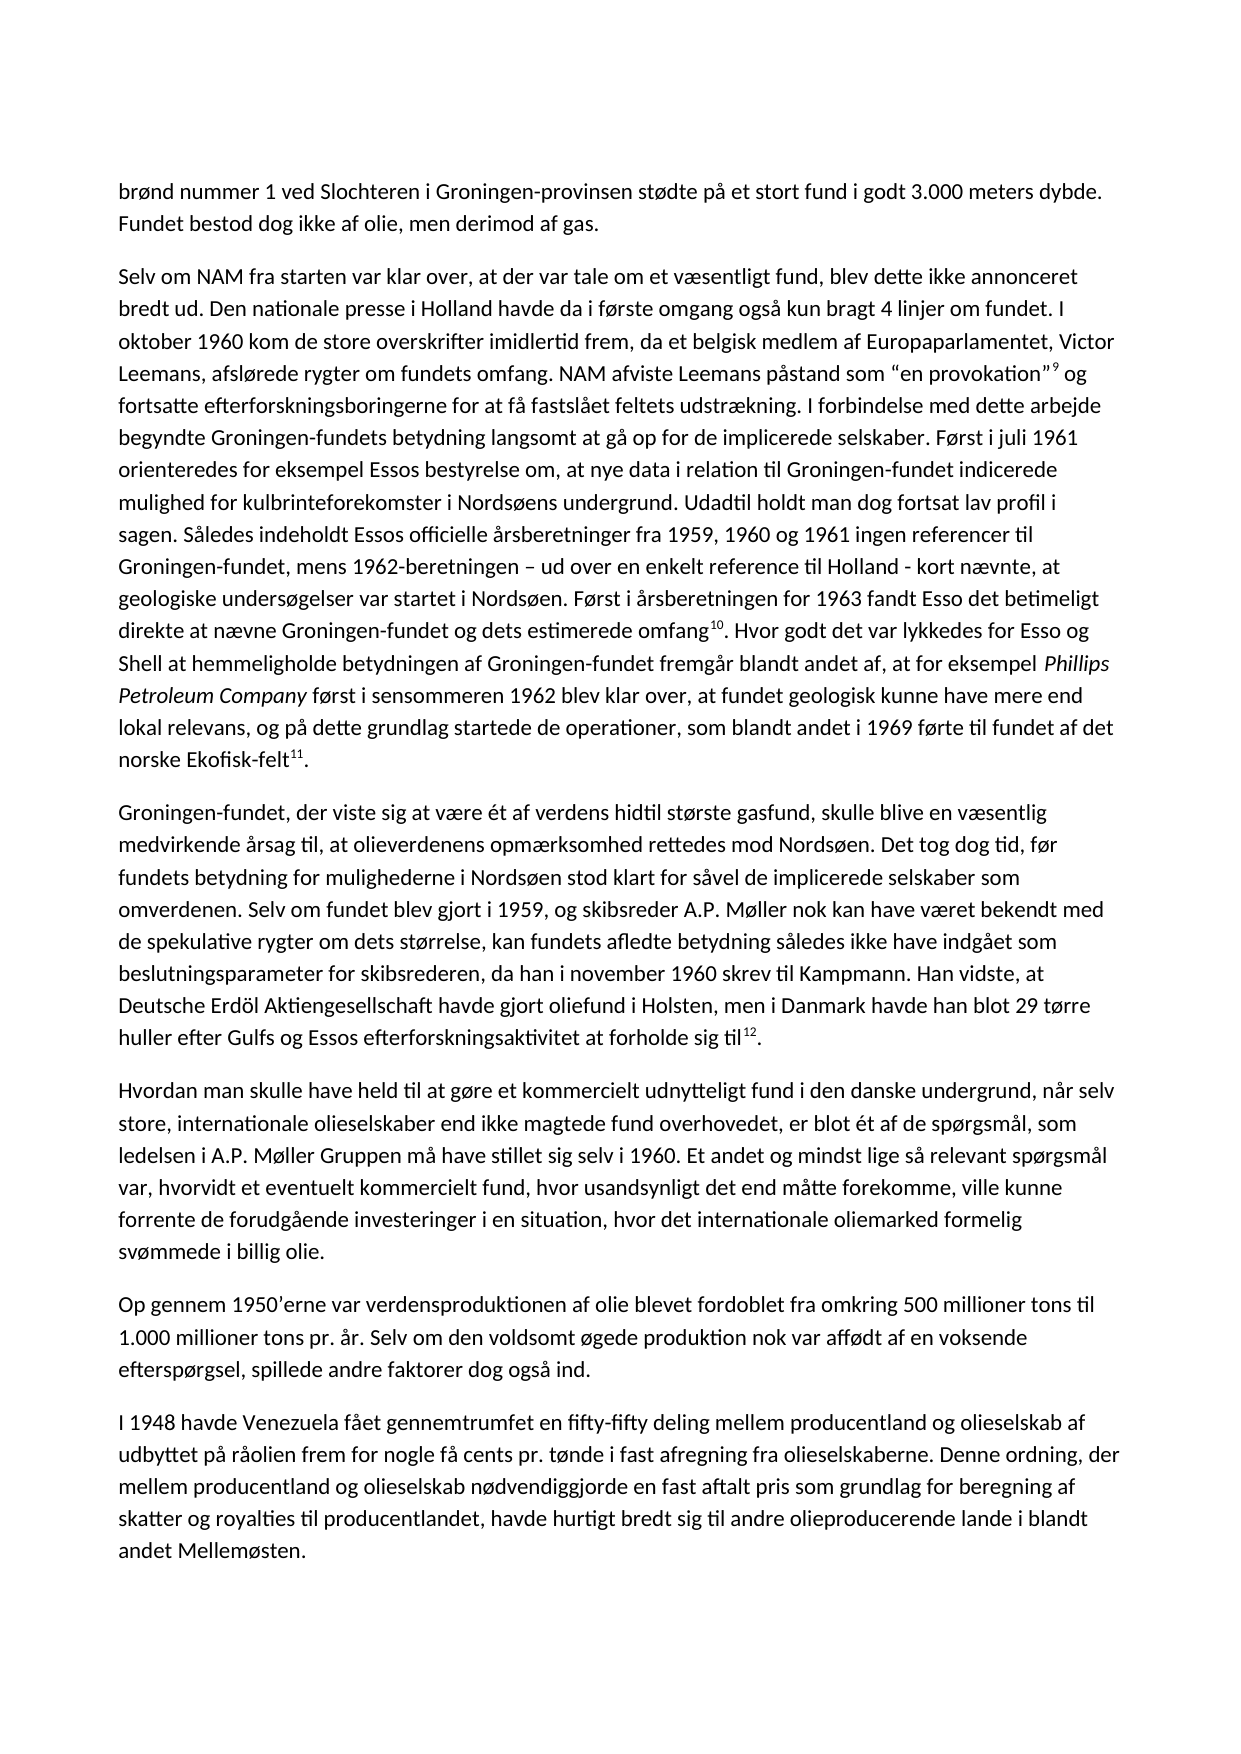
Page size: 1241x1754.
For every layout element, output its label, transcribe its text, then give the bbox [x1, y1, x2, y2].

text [118, 177, 1122, 237]
text I 1948 havde Venezuela fået gennemtrumfet en fifty-fifty deling mellem producentland og olieselskab af udbyttet på råolien frem for nogle få cents pr. tønde i fast afregning fra olieselskaberne. Denne ordning, der mellem producentland og olieselskab nødvendiggjorde en fast aftalt pris som grundlag for beregning af skatter og royalties til producentlandet, havde hurtigt bredt sig til andre olieproducerende lande i blandt andet Mellemøsten. [118, 1408, 1122, 1565]
text Selv om NAM fra starten var klar over, at der var tale om et væsentligt fund, blev dette ikke annonceret bredt ud. Den nationale presse i Holland havde da i første omgang også kun bragt 4 linjer om fundet. I oktober 1960 kom de store overskrifter imidlertid frem, da et belgisk medlem af Europaparlamentet, Victor Leemans, afslørede rygter om fundets omfang. NAM afviste Leemans påstand som “en provokation”9 og fortsatte efterforskningsboringerne for at få fastslået feltets udstrækning. I forbindelse med dette arbejde begyndte Groningen-fundets betydning langsomt at gå op for de implicerede selskaber. Først i juli 1961 orienteredes for eksempel Essos bestyrelse om, at nye data i relation til Groningen-fundet indicerede mulighed for kulbrinteforekomster i Nordsøens undergrund. Udadtil holdt man dog fortsat lav profil i sagen. Således indeholdt Essos officielle årsberetninger fra 1959, 1960 og 1961 ingen referencer til Groningen-fundet, mens 1962-beretningen – ud over en enkelt reference til Holland - kort nævnte, at geologiske undersøgelser var startet i Nordsøen. Først i årsberetningen for 1963 fandt Esso det betimeligt direkte at nævne Groningen-fundet og dets estimerede omfang10. Hvor godt det var lykkedes for Esso og Shell at hemmeligholde betydningen af Groningen-fundet fremgår blandt andet af, at for eksempel Phillips Petroleum Company først i sensommeren 1962 blev klar over, at fundet geologisk kunne have mere end lokal relevans, og på dette grundlag startede de operationer, som blandt andet i 1969 førte til fundet af det norske Ekofisk-felt11. [118, 262, 1122, 773]
text Hvordan man skulle have held til at gøre et kommercielt udnytteligt fund i den danske undergrund, når selv store, internationale olieselskaber end ikke magtede fund overhovedet, er blot ét af de spørgsmål, som ledelsen i A.P. Møller Gruppen må have stillet sig selv i 1960. Et andet og mindst lige så relevant spørgsmål var, hvorvidt et eventuelt kommercielt fund, hvor usandsynligt det end måtte forekomme, ville kunne forrente de forudgående investeringer i en situation, hvor det internationale oliemarked formelig svømmede i billig olie. [118, 1077, 1122, 1266]
text Groningen-fundet, der viste sig at være ét af verdens hidtil største gasfund, skulle blive en væsentlig medvirkende årsag til, at olieverdenens opmærksomhed rettedes mod Nordsøen. Det tog dog tid, før fundets betydning for mulighederne i Nordsøen stod klart for såvel de implicerede selskaber som omverdenen. Selv om fundet blev gjort i 1959, og skibsreder A.P. Møller nok kan have været bekendt med de spekulative rygter om dets størrelse, kan fundets afledte betydning således ikke have indgået som beslutningsparameter for skibsrederen, da han i november 1960 skrev til Kampmann. Han vidste, at Deutsche Erdöl Aktiengesellschaft havde gjort oliefund i Holsten, men i Danmark havde han blot 29 tørre huller efter Gulfs og Essos efterforskningsaktivitet at forholde sig til12. [118, 798, 1122, 1052]
text Op gennem 1950’erne var verdensproduktionen af olie blevet fordoblet fra omkring 500 millioner tons til 1.000 millioner tons pr. år. Selv om den voldsomt øgede produktion nok var affødt af en voksende efterspørgsel, spillede andre faktorer dog også ind. [118, 1291, 1122, 1383]
